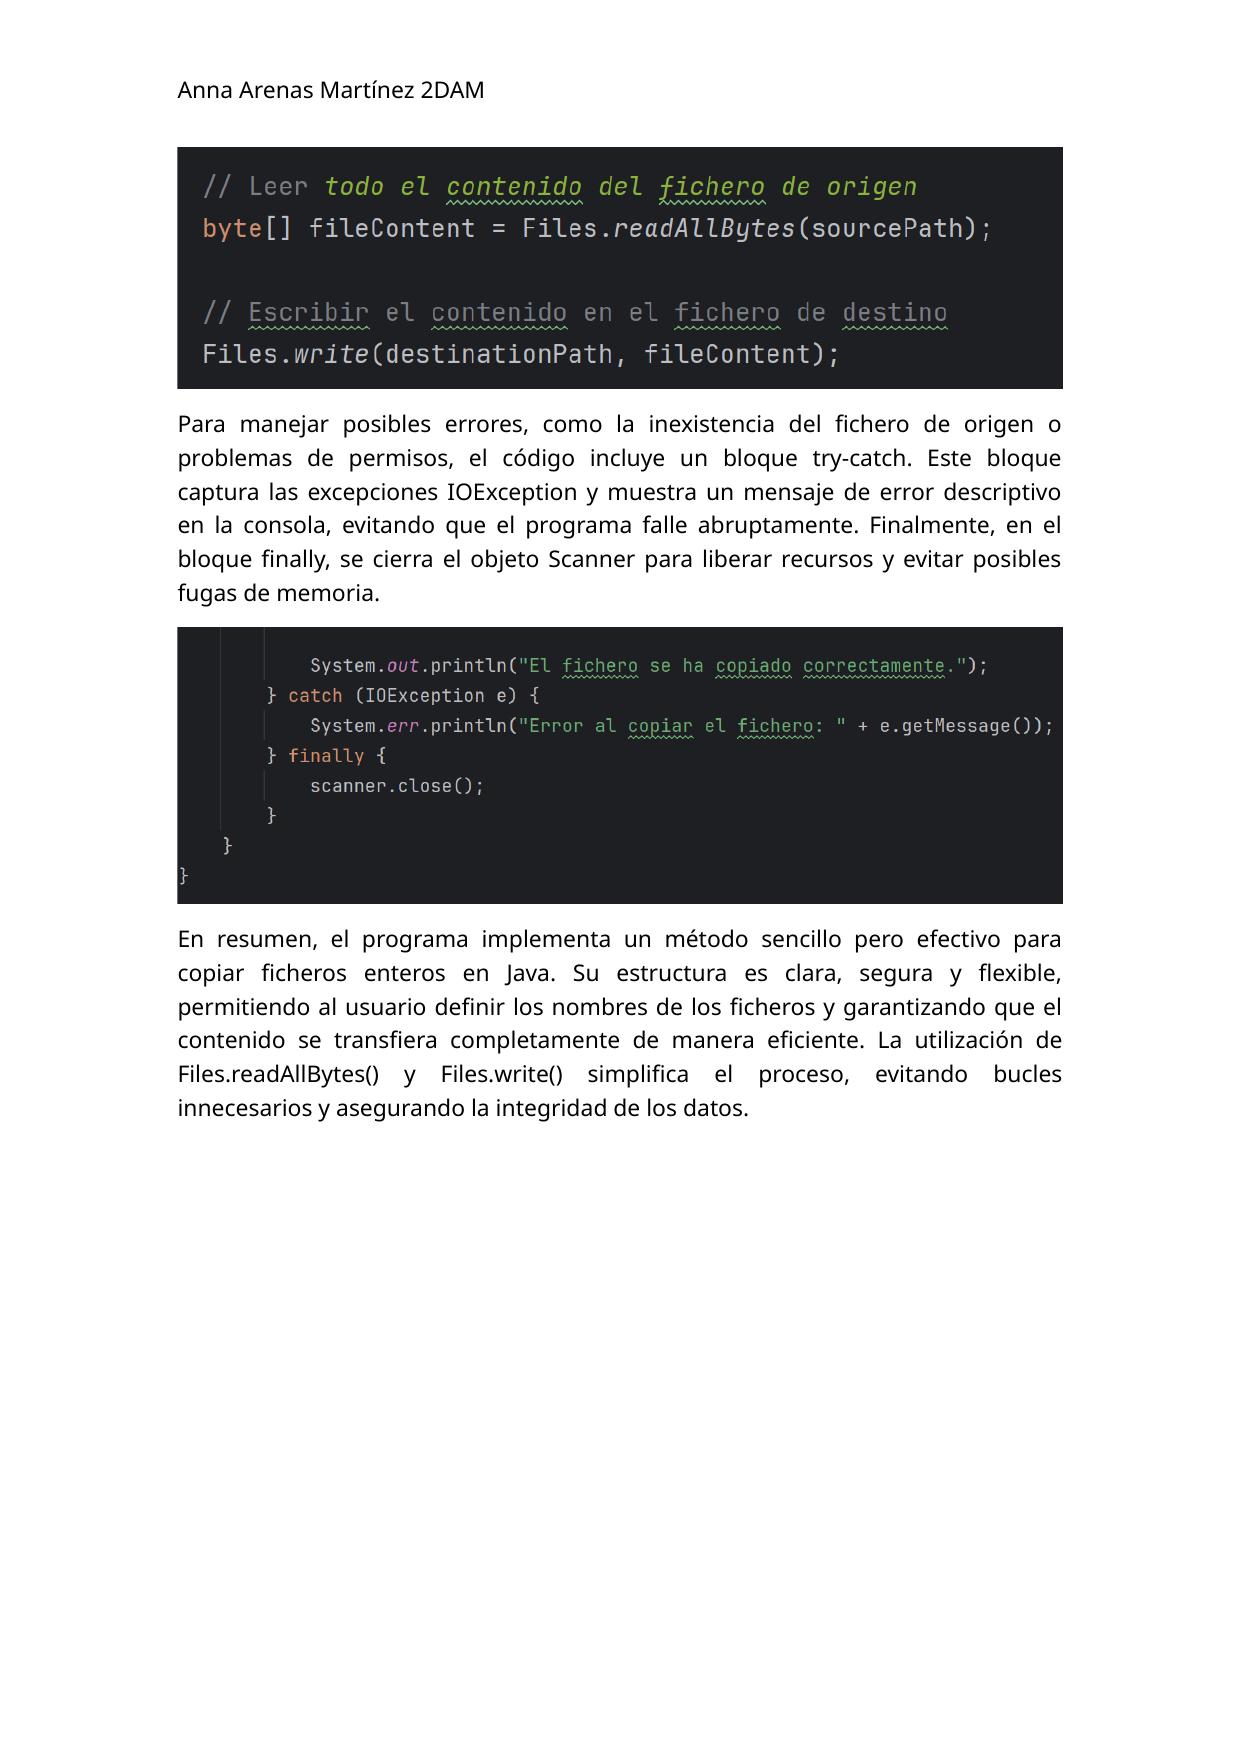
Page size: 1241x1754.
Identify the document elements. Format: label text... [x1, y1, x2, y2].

text En resumen, el programa implementa un método sencillo pero efectivo para copiar ficheros enteros en Java. Su estructura es clara, segura y flexible, permitiendo al usuario definir los nombres de los ficheros y garantizando que el contenido se transfiera completamente de manera eficiente. La utilización de Files.readAllBytes() y Files.write() simplifica el proceso, evitando bucles innecesarios y asegurando la integridad de los datos. [177, 923, 1063, 1123]
picture [177, 627, 1063, 904]
picture [177, 147, 1063, 389]
text Para manejar posibles errores, como la inexistencia del fichero de origen o problemas de permisos, el código incluye un bloque try-catch. Este bloque captura las excepciones IOException y muestra un mensaje de error descriptivo en la consola, evitando que el programa falle abruptamente. Finalmente, en el bloque finally, se cierra el objeto Scanner para liberar recursos y evitar posibles fugas de memoria. [177, 408, 1063, 608]
